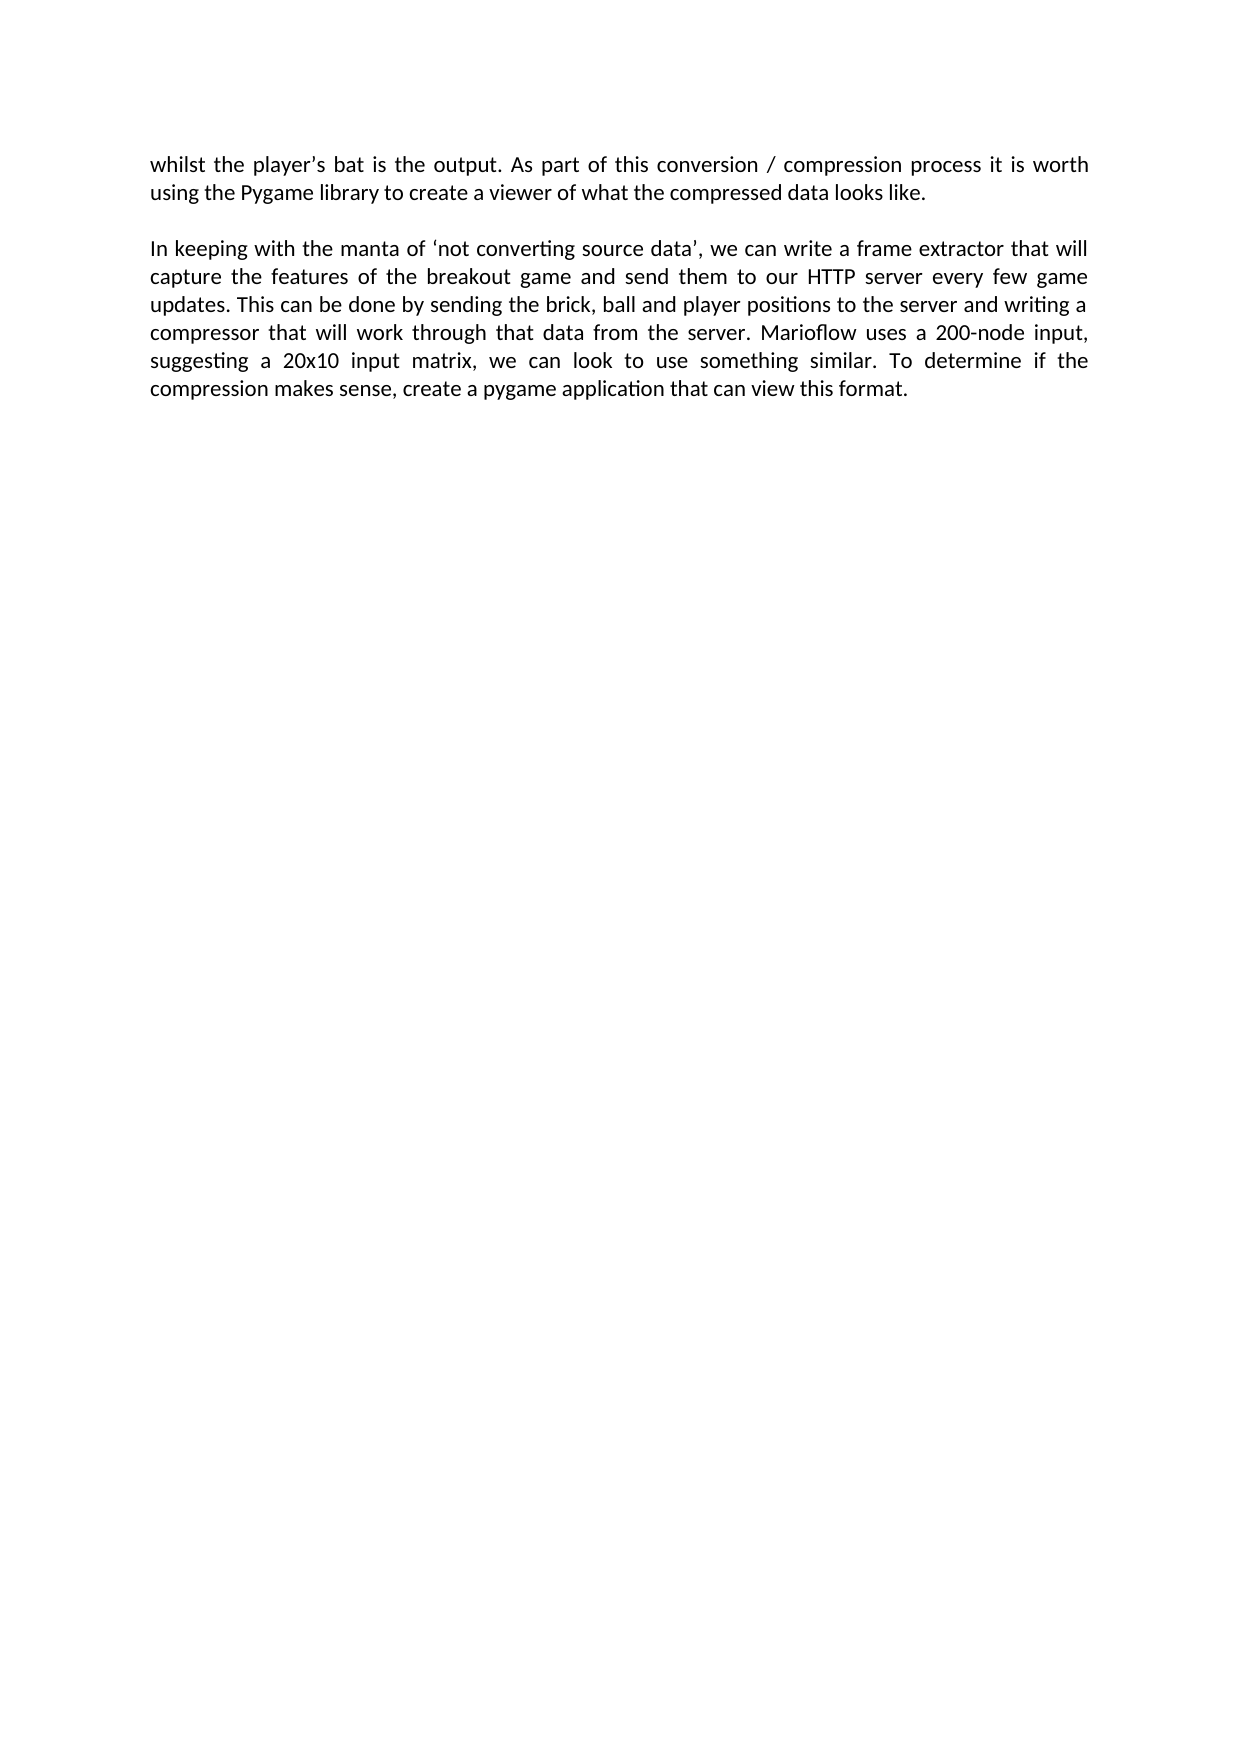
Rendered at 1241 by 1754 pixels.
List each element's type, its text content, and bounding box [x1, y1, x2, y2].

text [150, 150, 1090, 206]
text In keeping with the manta of ‘not converting source data’, we can write a frame extractor that will capture the features of the breakout game and send them to our HTTP server every few game updates. This can be done by sending the brick, ball and player positions to the server and writing a compressor that will work through that data from the server. Marioflow uses a 200-node input, suggesting a 20x10 input matrix, we can look to use something similar. To determine if the compression makes sense, create a pygame application that can view this format. [150, 234, 1090, 402]
